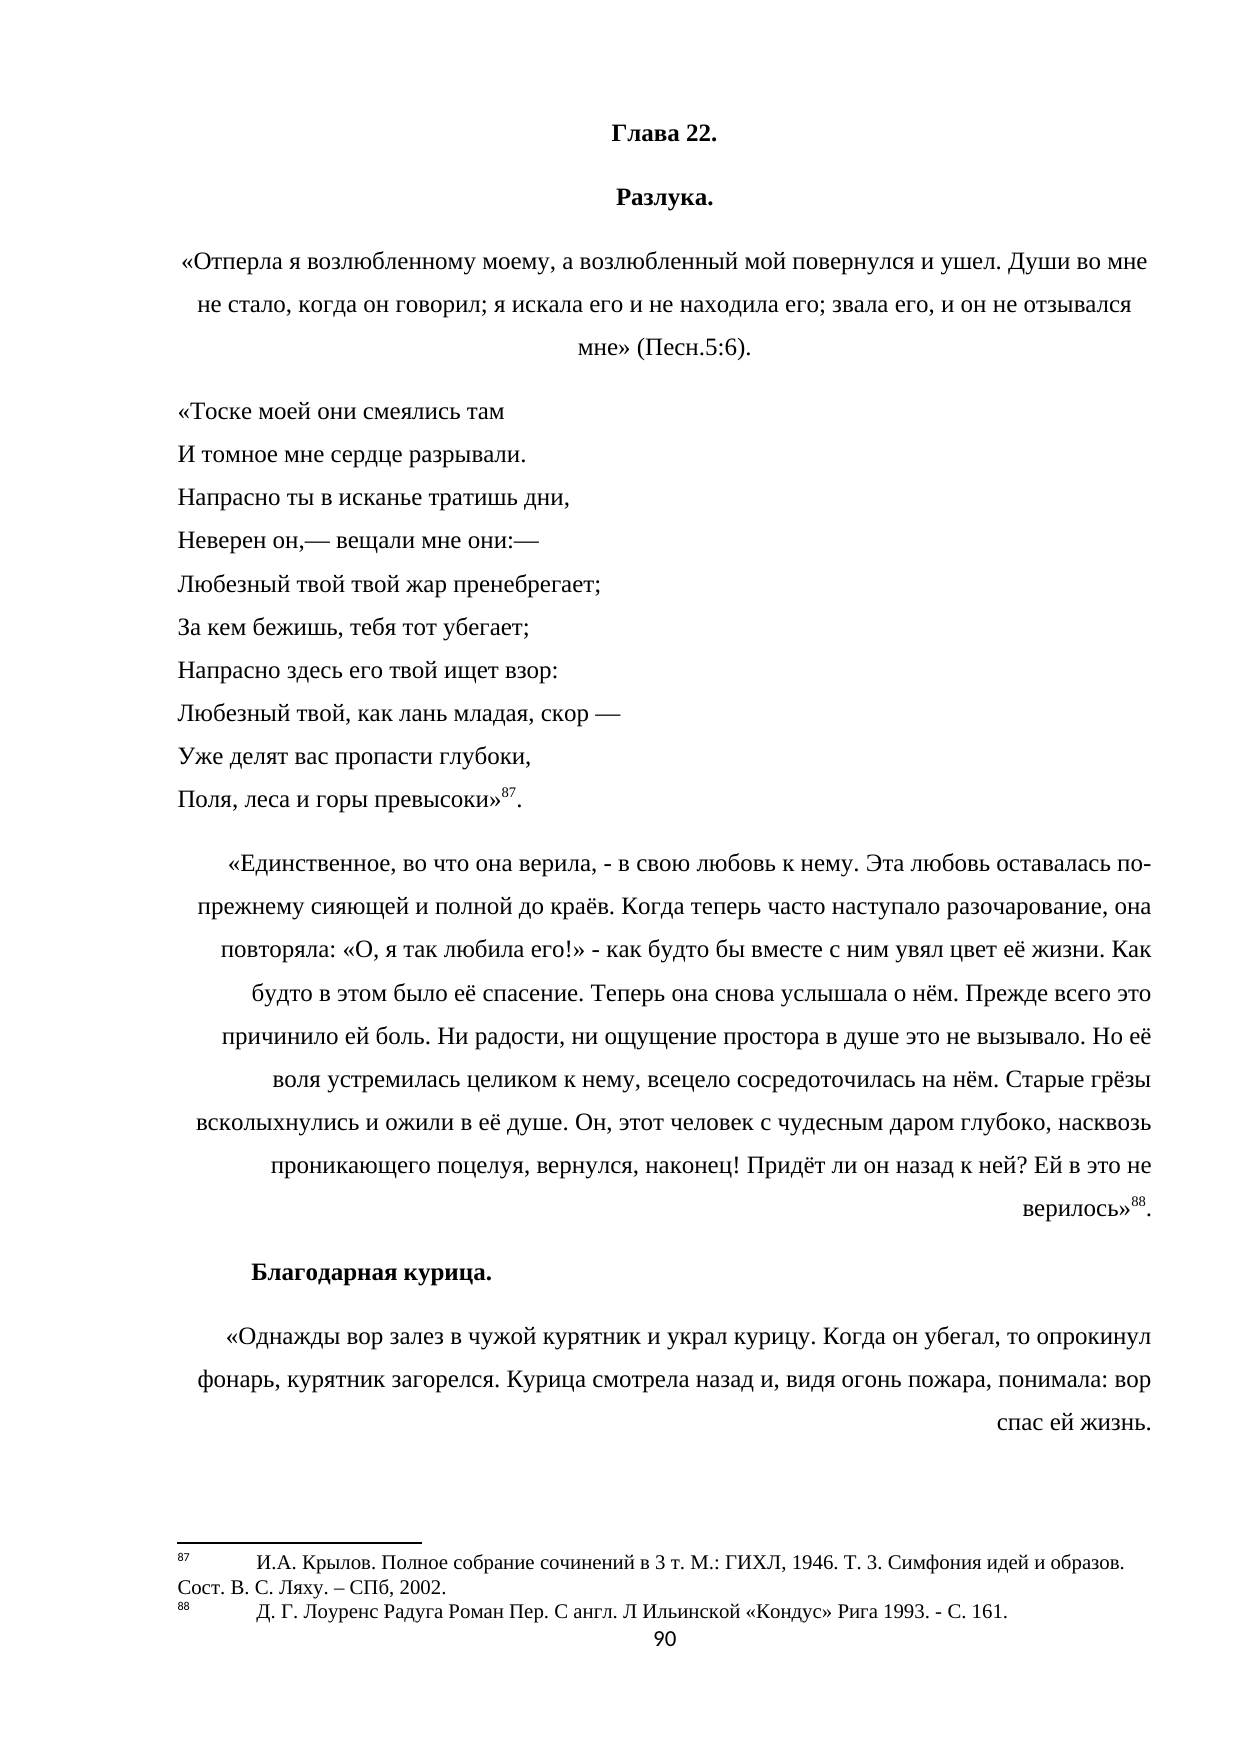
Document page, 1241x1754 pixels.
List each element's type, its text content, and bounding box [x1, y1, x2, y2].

text Разлука. [177, 182, 1152, 211]
text Благодарная курица. [177, 1257, 1152, 1286]
text «Отперла я возлюбленному моему, а возлюбленный мой повернулся и ушел. Души во мне не стало, когда он говорил; я искала его и не находила его; звала его, и он не отзывался мне» (Песн.5:6). [177, 246, 1152, 361]
text «Тоске моей они смеялись там И томное мне сердце разрывали. Напрасно ты в исканье тратишь дни, Неверен он,— вещали мне они:— Любезный твой твой жар пренебрегает; За кем бежишь, тебя тот убегает; Напрасно здесь его твой ищет взор: Любезный твой, как лань младая, скор — Уже делят вас пропасти глубоки, Поля, леса и горы превысоки». [177, 396, 1152, 813]
text «Единственное, во что она верила, - в свою любовь к нему. Эта любовь оставалась по-прежнему сияющей и полной до краёв. Когда теперь часто наступало разочарование, она повторяла: «О, я так любила его!» - как будто бы вместе с ним увял цвет её жизни. Как будто в этом было её спасение. Теперь она снова услышала о нём. Прежде всего это причинило ей боль. Ни радости, ни ощущение простора в душе это не вызывало. Но её воля устремилась целиком к нему, всецело сосредоточилась на нём. Старые грёзы всколыхнулись и ожили в её душе. Он, этот человек с чудесным даром глубоко, насквозь проникающего поцелуя, вернулся, наконец! Придёт ли он назад к ней? Ей в это не верилось». [177, 848, 1152, 1222]
text Глава 22. [177, 118, 1152, 147]
text «Однажды вор залез в чужой курятник и украл курицу. Когда он убегал, то опрокинул фонарь, курятник загорелся. Курица смотрела назад и, видя огонь пожара, понимала: вор спас ей жизнь. [177, 1321, 1152, 1436]
